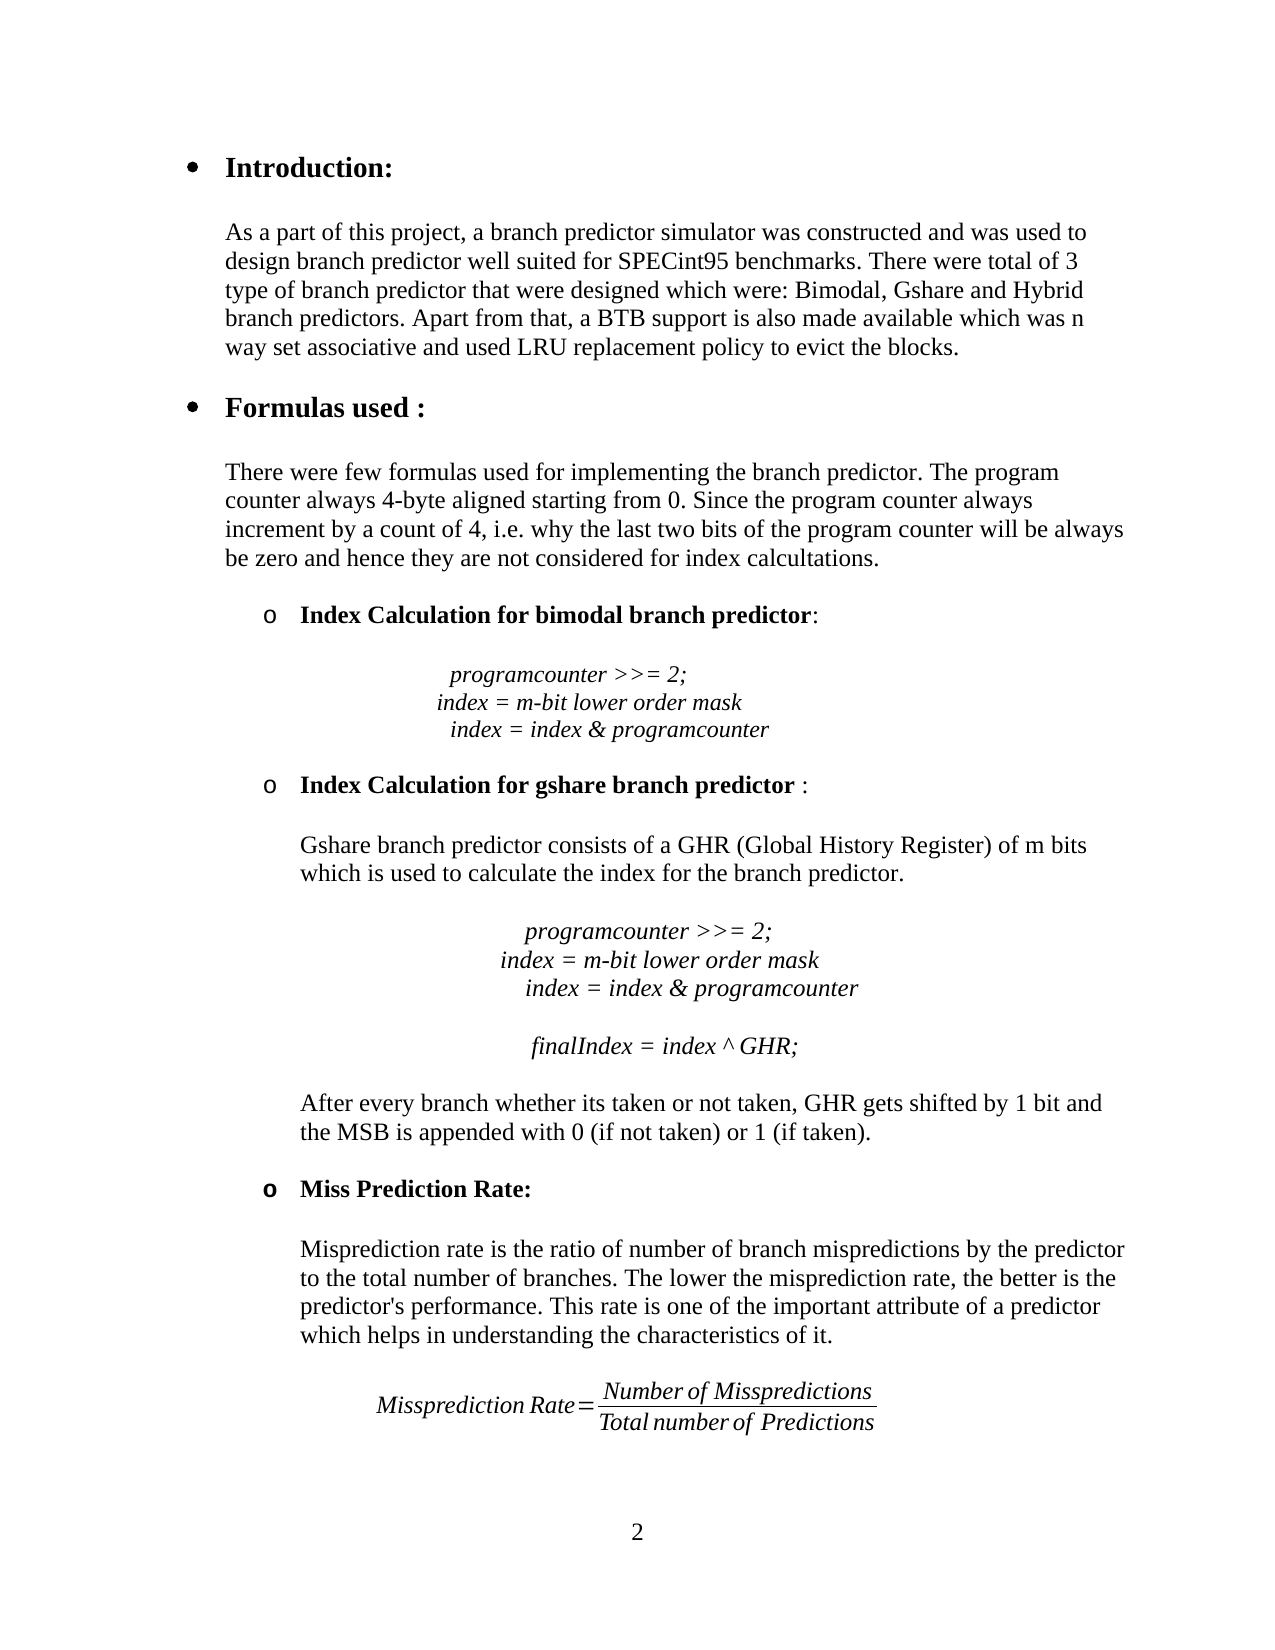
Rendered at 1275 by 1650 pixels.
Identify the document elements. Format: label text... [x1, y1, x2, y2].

list Index Calculation for bimodal branch predictor: [262, 601, 1125, 631]
list Gshare branch predictor consists of a GHR (Global History Register) of m bits which is used to calculate the index for the branch predictor. [300, 830, 1125, 887]
text Misprediction rate is the ratio of number of branch mispredictions by the predictor to the total number of branches. The lower the misprediction rate, the better is the predictor's performance. This rate is one of the important attribute of a predictor which helps in understanding the characteristics of it. [300, 1234, 1125, 1349]
list Formulas used : [187, 390, 1125, 423]
list Introduction: [187, 150, 1125, 184]
text index = index & programcounter [525, 973, 1125, 1002]
text index = m-bit lower order mask [225, 945, 1125, 973]
text index = m-bit lower order mask [150, 688, 1125, 715]
text programcounter >>= 2; [450, 660, 1125, 688]
text There were few formulas used for implementing the branch predictor. The program counter always 4-byte aligned starting from 0. Since the program counter always increment by a count of 4, i.e. why the last two bits of the program counter will be always be zero and hence they are not considered for index calcultations. [225, 457, 1125, 572]
text finalIndex = index ^ GHR; [225, 1031, 1125, 1060]
list As a part of this project, a branch predictor simulator was constructed and was used to design branch predictor well suited for SPECint95 benchmarks. There were total of 3 type of branch predictor that were designed which were: Bimodal, Gshare and Hybrid branch predictors. Apart from that, a BTB support is also made available which was n way set associative and used LRU replacement policy to evict the blocks. [225, 217, 1125, 361]
text After every branch whether its taken or not taken, GHR gets shifted by 1 bit and the MSB is appended with 0 (if not taken) or 1 (if taken). [300, 1088, 1125, 1146]
text programcounter >>= 2; [525, 916, 1125, 945]
text index = index & programcounter [450, 715, 1125, 743]
list Miss Prediction Rate: [262, 1174, 1125, 1205]
list Index Calculation for gshare branch predictor : [262, 770, 1125, 801]
